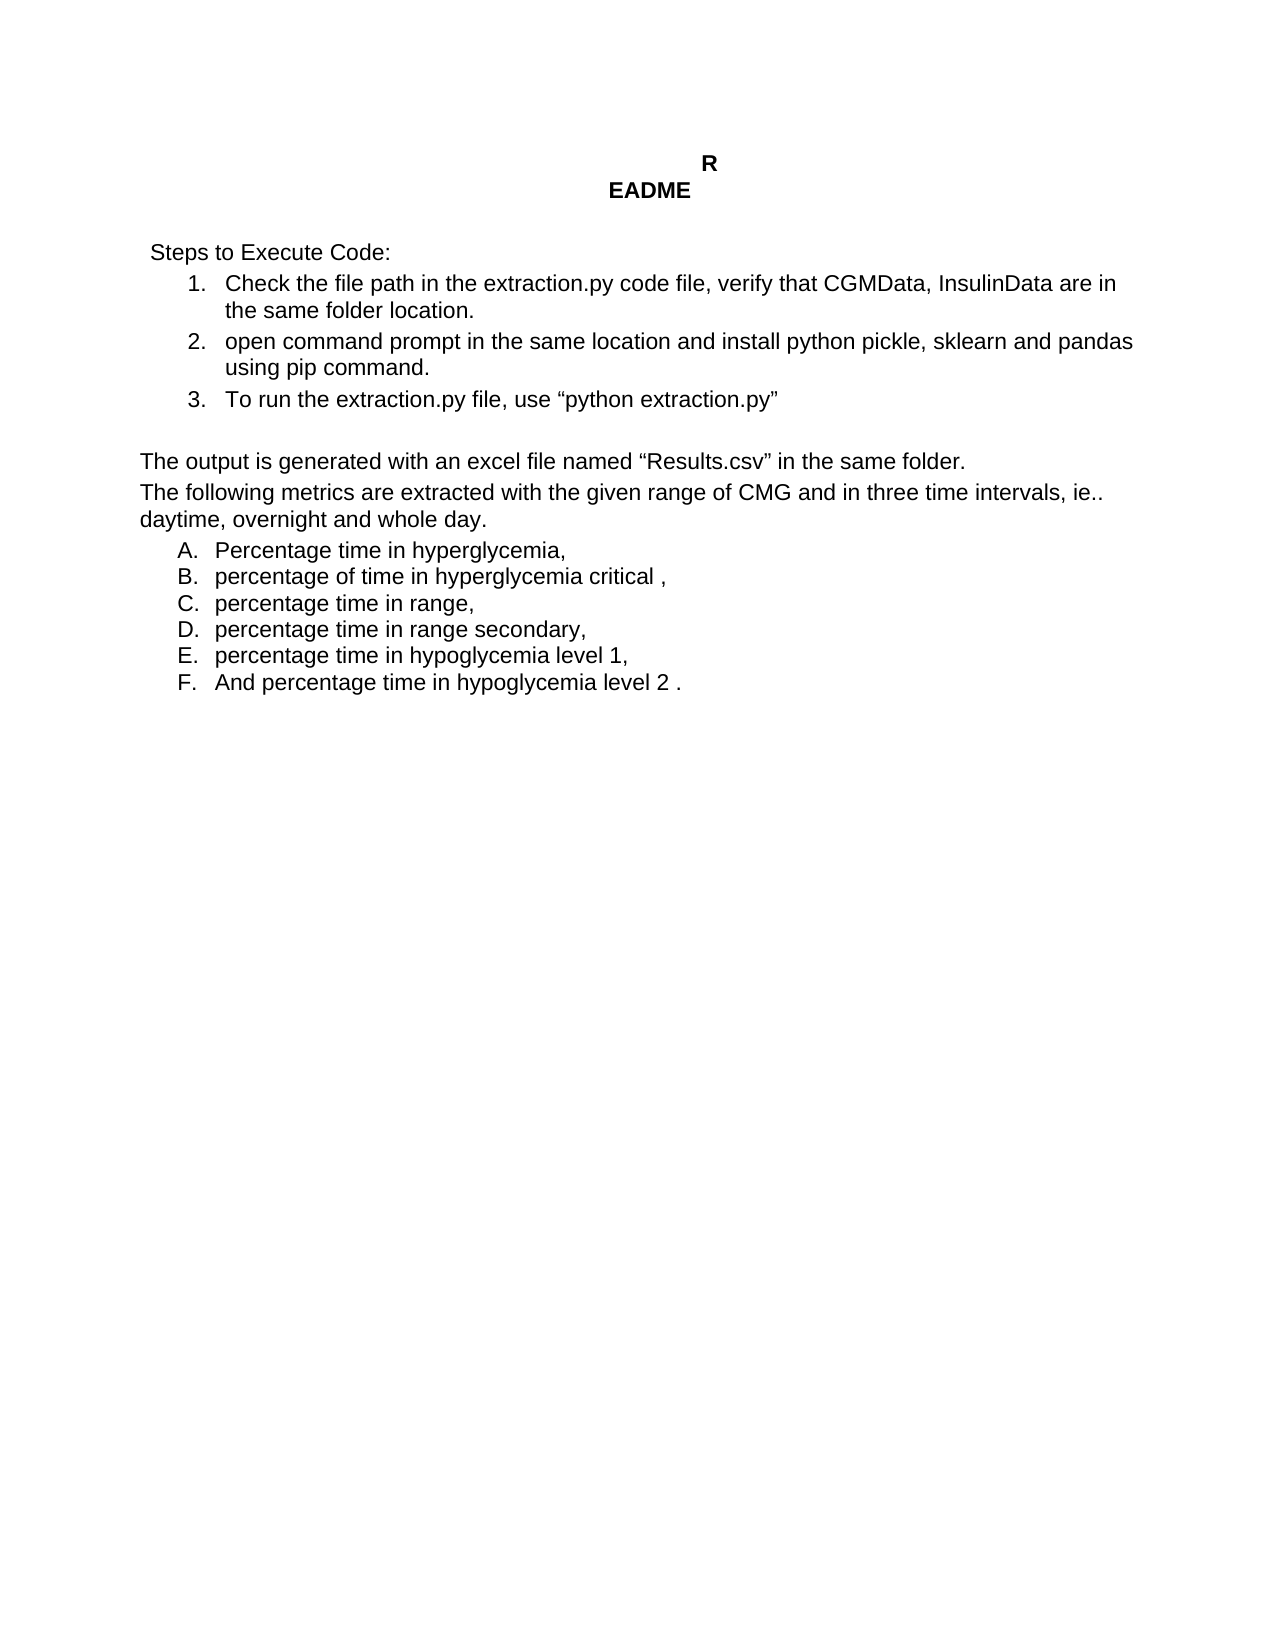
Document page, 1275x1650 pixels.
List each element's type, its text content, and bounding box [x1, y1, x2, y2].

title README [598, 150, 701, 203]
list Percentage time in hyperglycemia, [177, 537, 1133, 563]
text The following metrics are extracted with the given range of CMG and in three time intervals, ie.. daytime, overnight and whole day. [139, 479, 1133, 532]
text Steps to Execute Code: [150, 239, 1133, 266]
list Check the file path in the extraction.py code file, verify that CGMData, InsulinData are in the same folder location. [187, 270, 1133, 323]
list percentage time in hypoglycemia level 1, [177, 642, 1133, 669]
list To run the extraction.py file, use “python extraction.py” [187, 386, 1133, 412]
list And percentage time in hypoglycemia level 2 . [177, 669, 1133, 695]
text The output is generated with an excel file named “Results.csv” in the same folder. [139, 448, 1133, 474]
list percentage of time in hyperglycemia critical , [177, 563, 1133, 590]
list percentage time in range secondary, [177, 616, 1133, 642]
list percentage time in range, [177, 590, 1133, 616]
list open command prompt in the same location and install python pickle, sklearn and pandas using pip command. [187, 328, 1133, 381]
